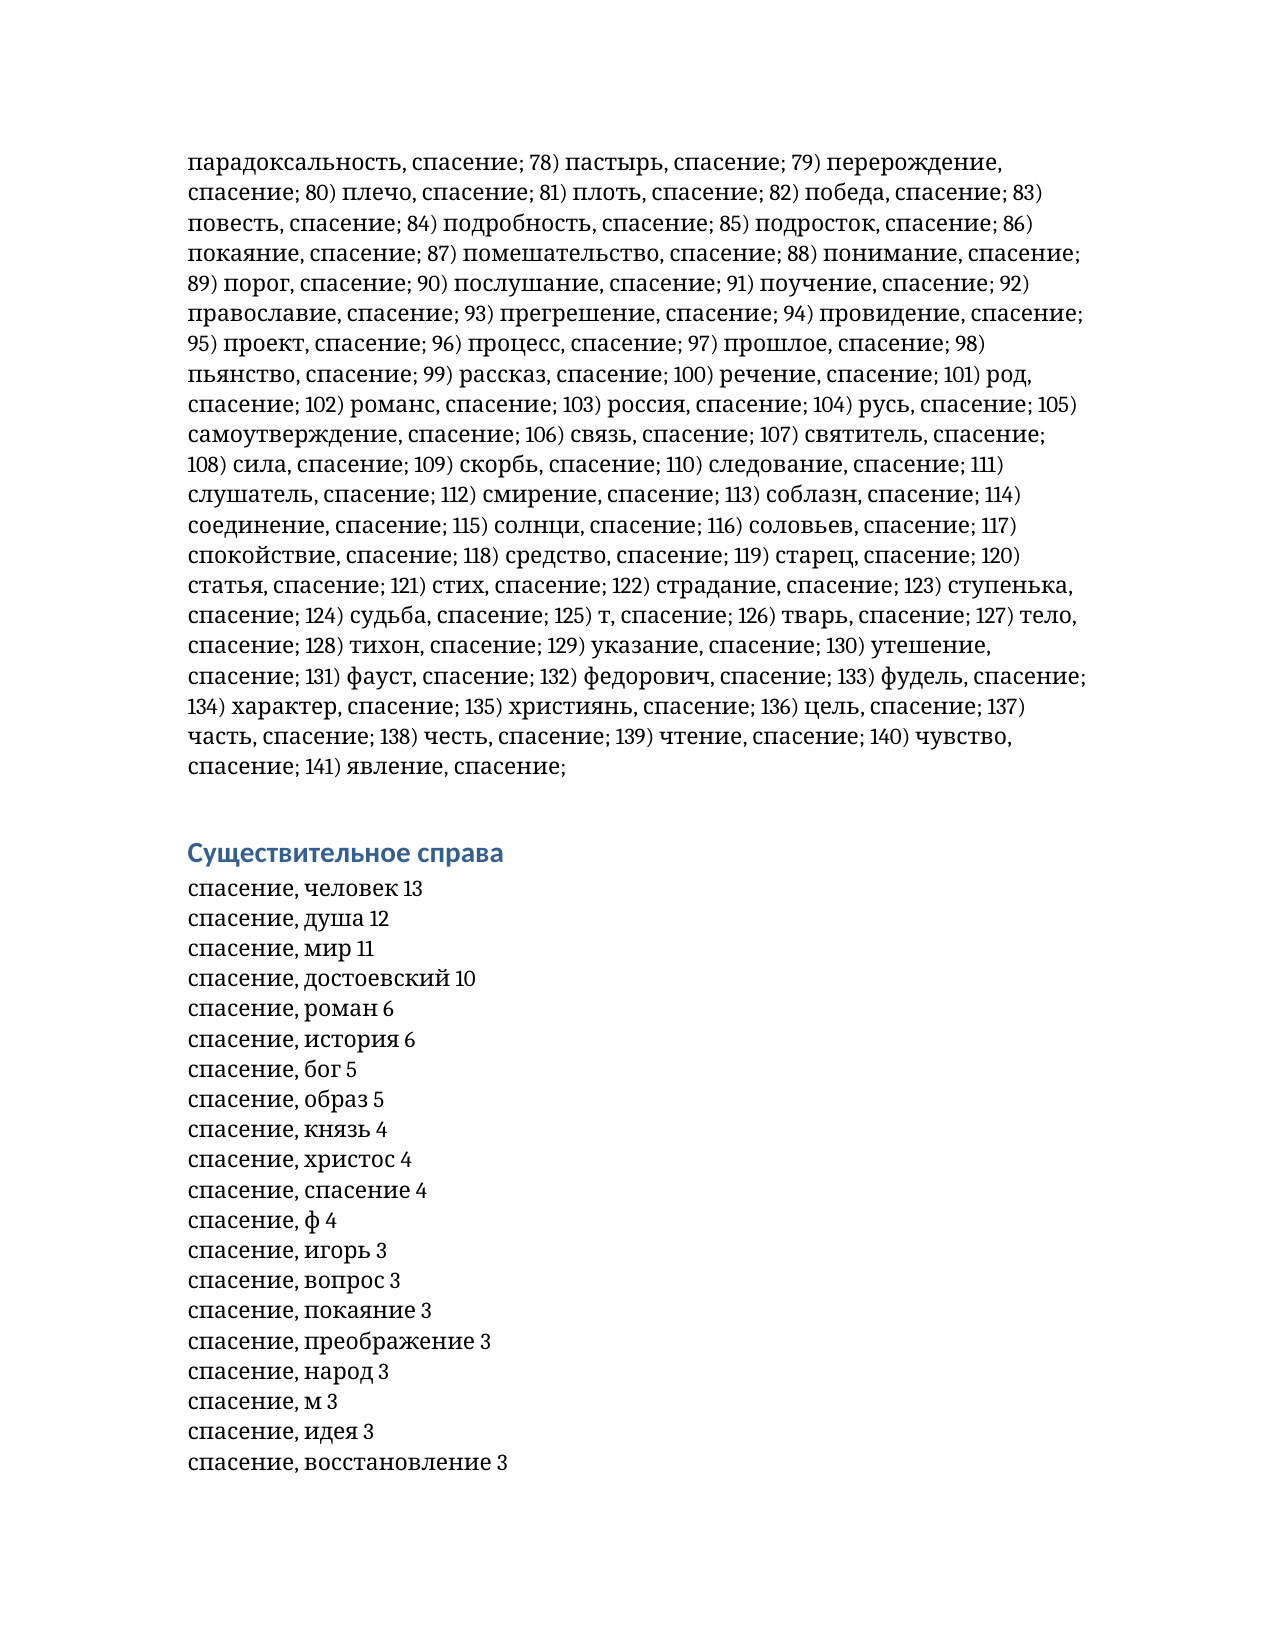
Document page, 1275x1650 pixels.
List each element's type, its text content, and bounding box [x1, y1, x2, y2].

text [187, 875, 1087, 1476]
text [187, 150, 1087, 781]
subtitle Существительное справа [187, 834, 1087, 870]
